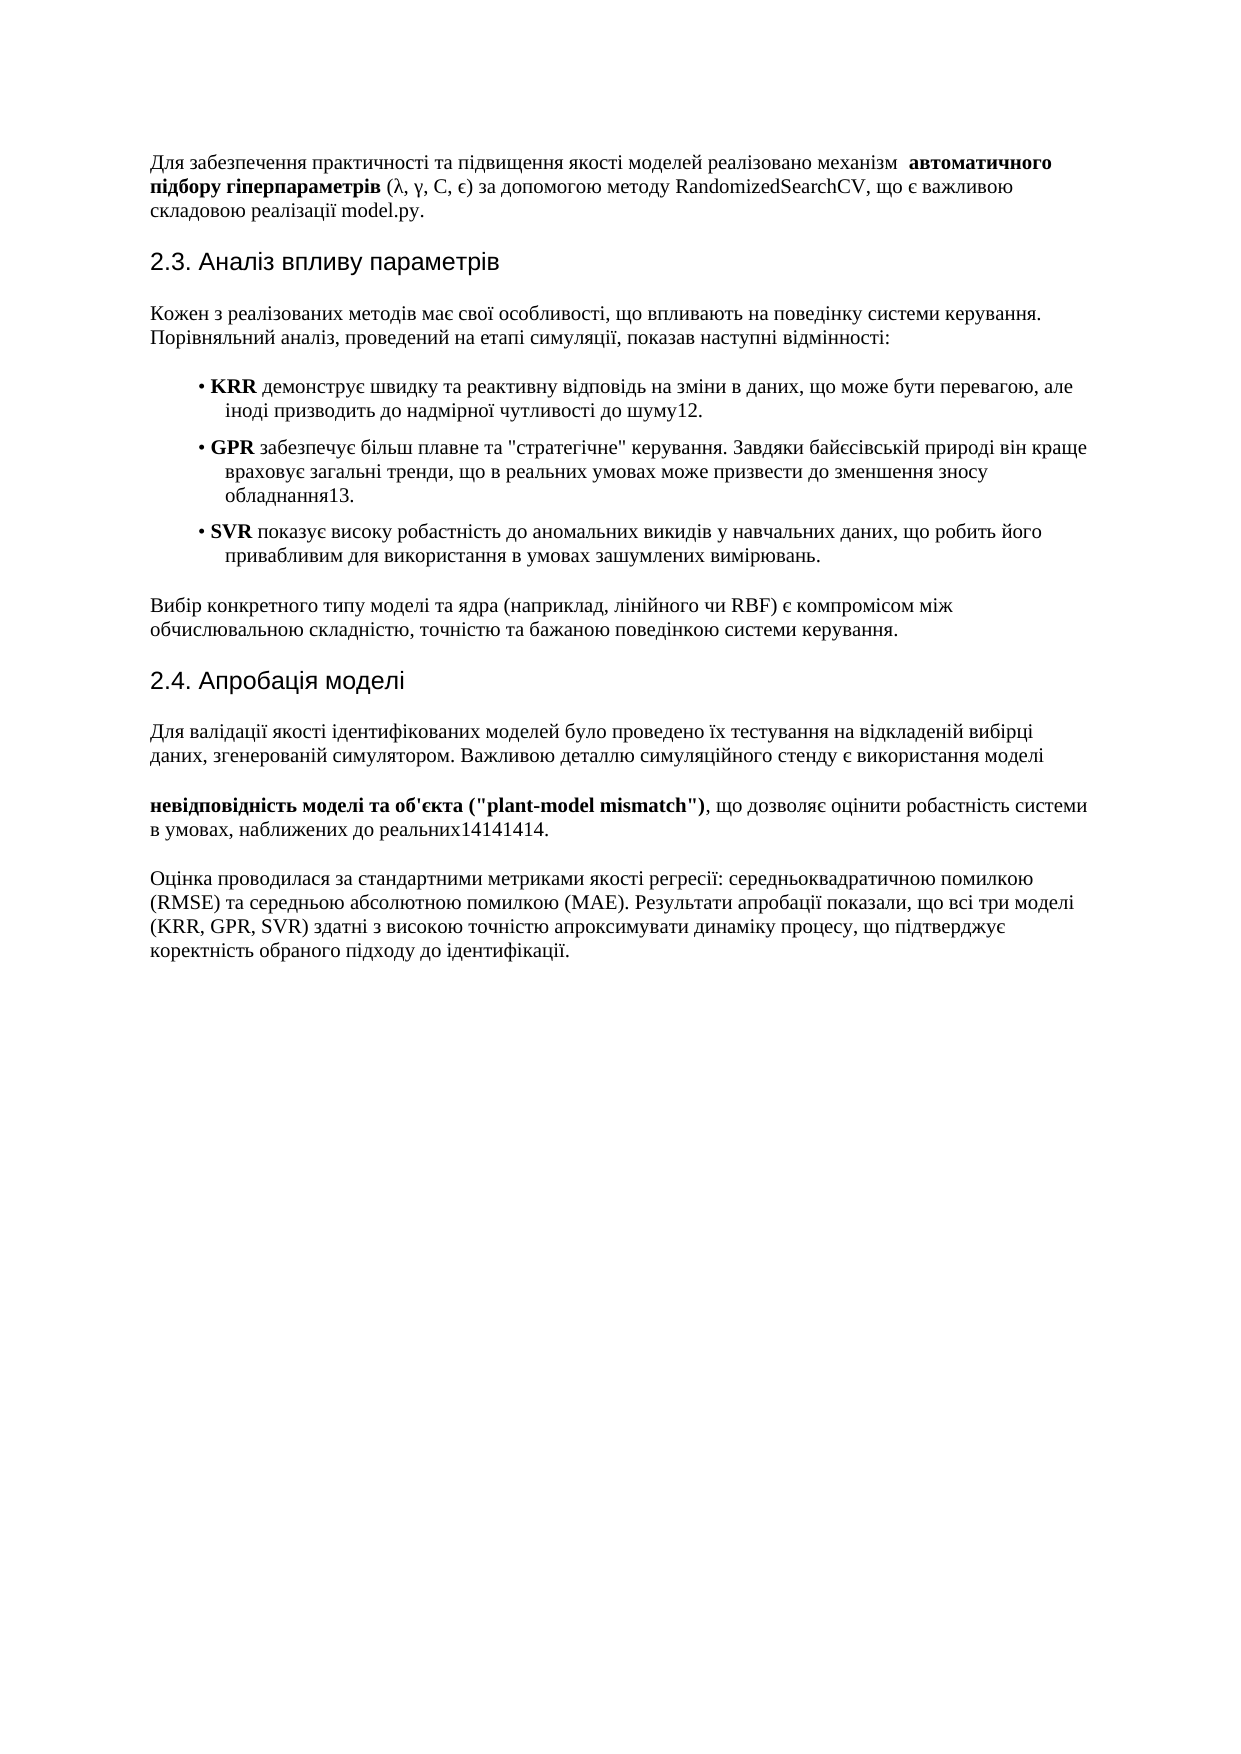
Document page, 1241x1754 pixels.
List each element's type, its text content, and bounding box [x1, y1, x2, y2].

text Для валідації якості ідентифікованих моделей було проведено їх тестування на відкладеній вибірці даних, згенерованій симулятором. Важливою деталлю симуляційного стенду є використання моделі [150, 719, 1090, 767]
text • KRR демонструє швидку та реактивну відповідь на зміни в даних, що може бути перевагою, але іноді призводить до надмірної чутливості до шуму12. [198, 374, 1090, 422]
text • GPR забезпечує більш плавне та "стратегічне" керування. Завдяки байєсівській природі він краще враховує загальні тренди, що в реальних умовах може призвести до зменшення зносу обладнання13. [198, 435, 1090, 507]
subtitle 2.4. Апробація моделі [150, 666, 1090, 694]
text Кожен з реалізованих методів має свої особливості, що впливають на поведінку системи керування. Порівняльний аналіз, проведений на етапі симуляції, показав наступні відмінності: [150, 301, 1090, 349]
text невідповідність моделі та об'єкта ("plant-model mismatch"), що дозволяє оцінити робастність системи в умовах, наближених до реальних14141414. [150, 792, 1090, 841]
text Оцінка проводилася за стандартними метриками якості регресії: середньоквадратичною помилкою (RMSE) та середньою абсолютною помилкою (MAE). Результати апробації показали, що всі три моделі (KRR, GPR, SVR) здатні з високою точністю апроксимувати динаміку процесу, що підтверджує коректність обраного підходу до ідентифікації. [150, 866, 1090, 962]
text Вибір конкретного типу моделі та ядра (наприклад, лінійного чи RBF) є компромісом між обчислювальною складністю, точністю та бажаною поведінкою системи керування. [150, 592, 1090, 641]
subtitle 2.3. Аналіз впливу параметрів [150, 247, 1090, 276]
text Для забезпечення практичності та підвищення якості моделей реалізовано механізм автоматичного підбору гіперпараметрів (λ, γ, C, ϵ) за допомогою методу RandomizedSearchCV, що є важливою складовою реалізації model.py. [150, 150, 1090, 222]
text • SVR показує високу робастність до аномальних викидів у навчальних даних, що робить його привабливим для використання в умовах зашумлених вимірювань. [198, 519, 1090, 567]
